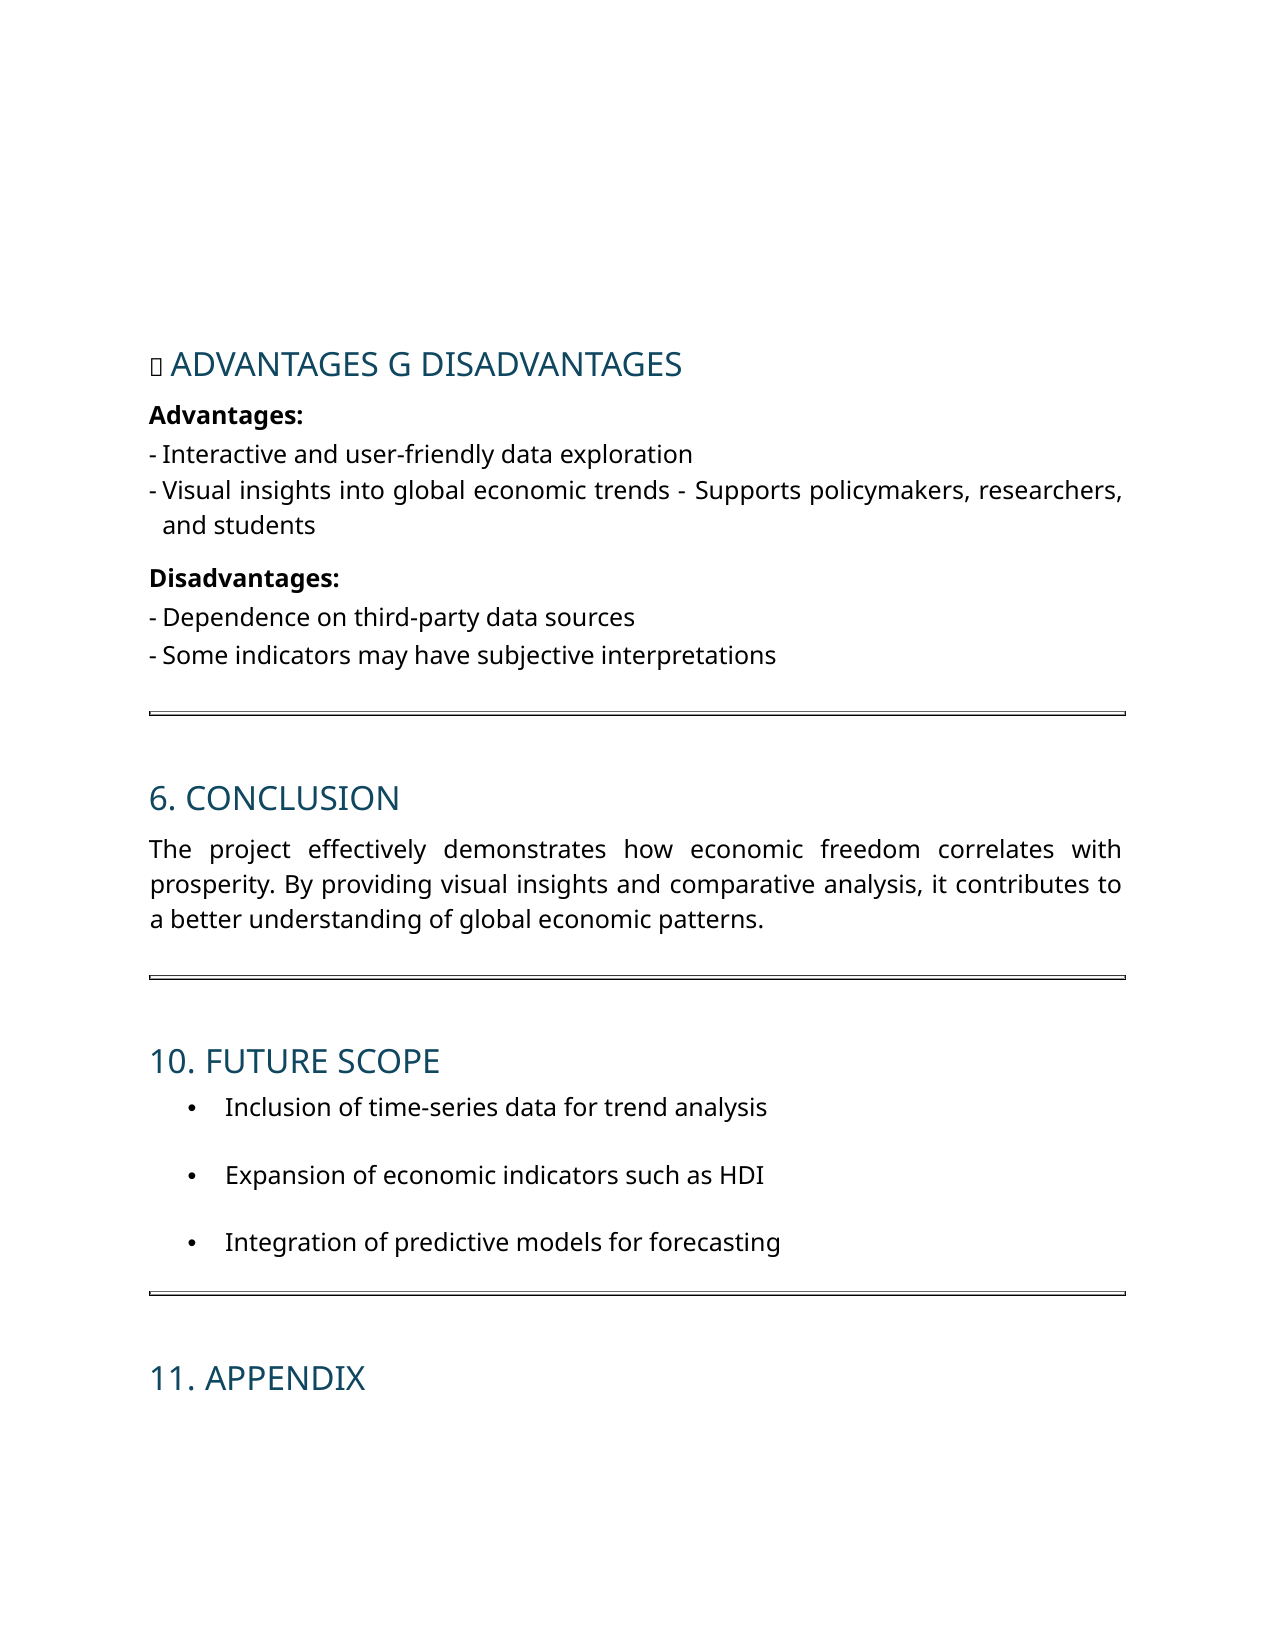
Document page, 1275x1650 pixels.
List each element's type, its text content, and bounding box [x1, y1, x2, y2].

list Dependence on third-party data sources [148, 599, 1123, 633]
text The project effectively demonstrates how economic freedom correlates with prosperity. By providing visual insights and comparative analysis, it contributes to a better understanding of global economic patterns. [148, 832, 1123, 936]
list Inclusion of time-series data for trend analysis [187, 1090, 1123, 1124]
list Some indicators may have subjective interpretations [148, 638, 1123, 672]
text Disadvantages: [148, 561, 1138, 595]
subtitle  ADVANTAGES G DISADVANTAGES [148, 341, 1138, 386]
subtitle 11. APPENDIX [148, 1354, 1138, 1400]
list Visual insights into global economic trends - Supports policymakers, researchers, and students [148, 473, 1123, 542]
list Integration of predictive models for forecasting [187, 1225, 1123, 1259]
list Expansion of economic indicators such as HDI [187, 1157, 1123, 1191]
list Interactive and user-friendly data exploration [148, 437, 1123, 471]
text Advantages: [148, 398, 1138, 432]
subtitle 6. CONCLUSION [148, 774, 1138, 820]
subtitle 10. FUTURE SCOPE [148, 1038, 1138, 1083]
